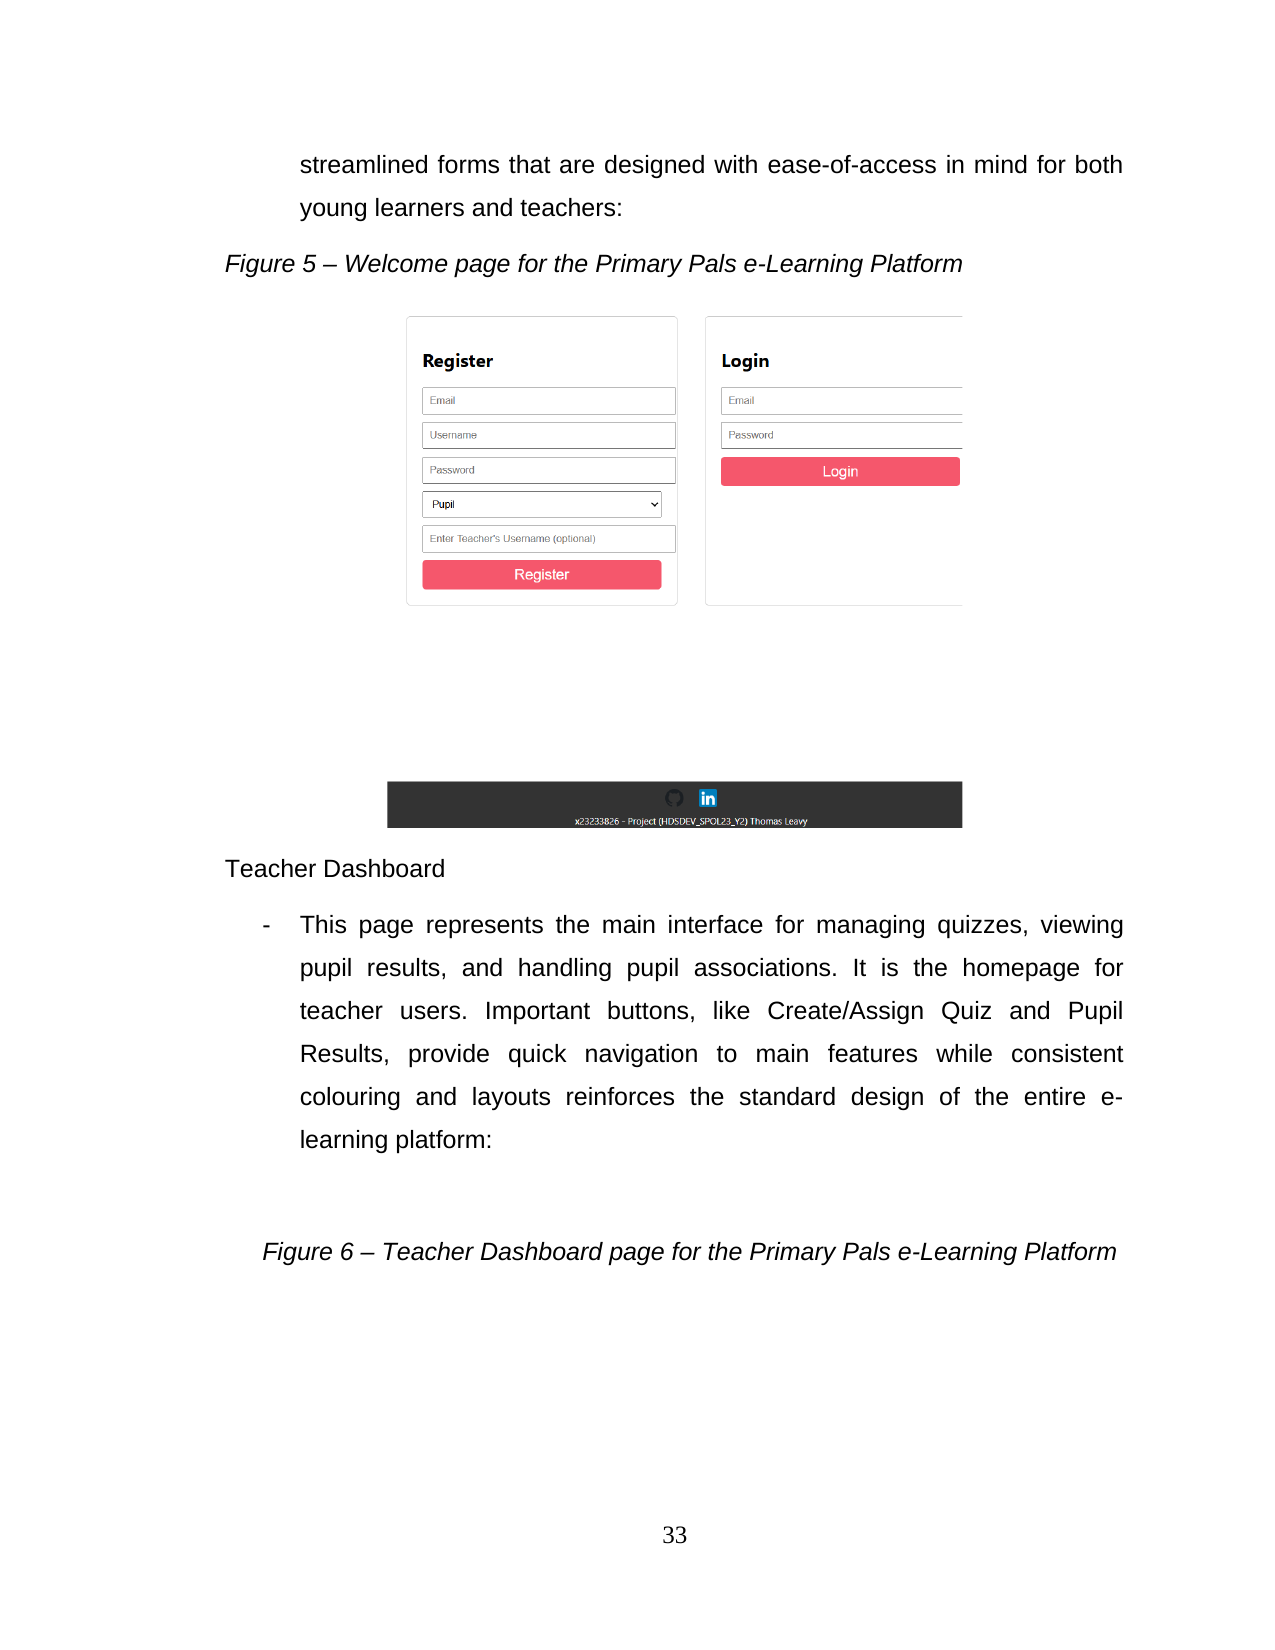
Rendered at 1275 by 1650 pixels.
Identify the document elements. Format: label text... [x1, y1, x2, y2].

list This page represents the main interface for managing quizzes, viewing pupil results, and handling pupil associations. It is the homepage for teacher users. Important buttons, like Create/Assign Quiz and Pupil Results, provide quick navigation to main features while consistent colouring and layouts reinforces the standard design of the entire e-learning platform: [262, 909, 1125, 1154]
picture [387, 304, 963, 828]
text Figure 6 – Teacher Dashboard page for the Primary Pals e-Learning Platform [262, 1236, 1125, 1265]
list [262, 150, 1125, 222]
text Teacher Dashboard [224, 854, 1125, 883]
text Figure 5 – Welcome page for the Primary Pals e-Learning Platform [224, 249, 1125, 277]
